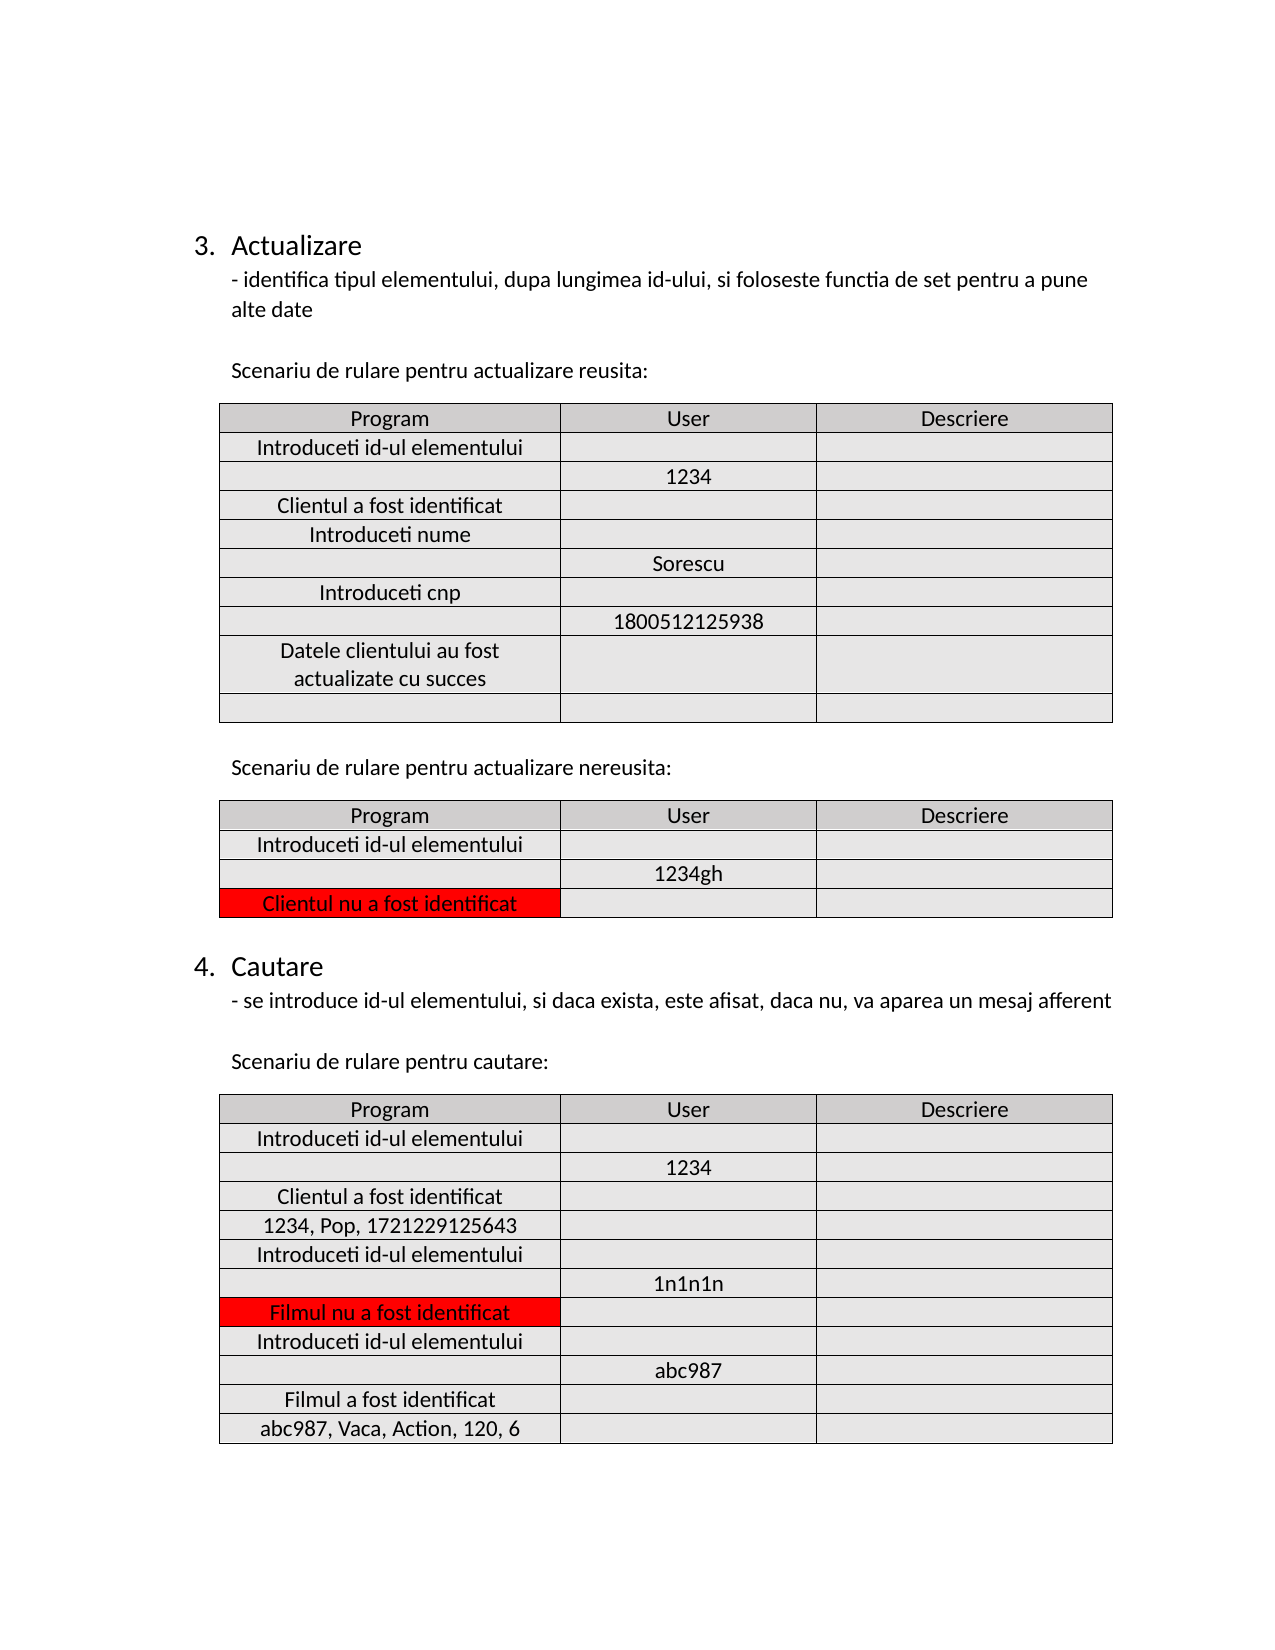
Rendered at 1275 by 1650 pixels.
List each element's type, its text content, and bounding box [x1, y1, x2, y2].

table_cell [817, 520, 1112, 548]
table_cell [817, 889, 1112, 917]
table_cell 1234, Pop, 1721229125643 [220, 1211, 560, 1239]
table_cell [561, 1182, 816, 1210]
table_cell Introduceti cnp [220, 578, 560, 606]
table_cell [220, 607, 560, 635]
table_cell Filmul a fost identificat [220, 1385, 560, 1413]
table_cell [561, 889, 816, 917]
table_header Descriere [817, 1095, 1112, 1123]
table_header Descriere [817, 404, 1112, 432]
table_cell [561, 1414, 816, 1442]
table_header Program [220, 404, 560, 432]
table_cell 1n1n1n [561, 1269, 816, 1297]
table_cell [817, 1356, 1112, 1384]
table_cell [817, 1182, 1112, 1210]
table_cell [817, 607, 1112, 635]
table_cell [561, 491, 816, 519]
table_cell [561, 694, 816, 722]
table_cell Introduceti id-ul elementului [220, 1240, 560, 1268]
table_cell [561, 1298, 816, 1326]
table_header User [561, 1095, 816, 1123]
table_header Program [220, 1095, 560, 1123]
table_header User [561, 801, 816, 829]
table_cell [817, 491, 1112, 519]
table_cell [561, 433, 816, 461]
table_cell [220, 549, 560, 577]
table_cell [817, 1327, 1112, 1355]
table_cell [561, 578, 816, 606]
table_cell [561, 1385, 816, 1413]
list Cautare [193, 948, 1125, 983]
table_cell [220, 1269, 560, 1297]
table_cell [817, 1124, 1112, 1152]
list - identifica tipul elementului, dupa lungimea id-ului, si foloseste functia de set pentru a pune alte date [231, 265, 1125, 323]
list Actualizare [193, 227, 1125, 262]
table_cell [817, 1269, 1112, 1297]
table_cell [817, 831, 1112, 858]
table_cell Clientul a fost identificat [220, 1182, 560, 1210]
table_cell [561, 1327, 816, 1355]
table_cell [817, 1240, 1112, 1268]
table_cell [561, 1240, 816, 1268]
table_cell [817, 860, 1112, 888]
table_cell [561, 1124, 816, 1152]
table_cell Introduceti id-ul elementului [220, 1124, 560, 1152]
table_cell [220, 694, 560, 722]
table_cell [561, 520, 816, 548]
table_cell [817, 578, 1112, 606]
table_cell [817, 1414, 1112, 1442]
table_cell Introduceti nume [220, 520, 560, 548]
table_cell Clientul a fost identificat [220, 491, 560, 519]
table_cell [220, 1153, 560, 1181]
table_cell [817, 636, 1112, 692]
table_cell [817, 1385, 1112, 1413]
list Scenariu de rulare pentru actualizare reusita: [231, 356, 1125, 384]
table_cell [561, 1211, 816, 1239]
table_cell [220, 462, 560, 490]
table_header Descriere [817, 801, 1112, 829]
table_cell [561, 831, 816, 858]
table_cell abc987 [561, 1356, 816, 1384]
table_cell [817, 433, 1112, 461]
table_header User [561, 404, 816, 432]
table_cell Introduceti id-ul elementului [220, 831, 560, 858]
table_cell Introduceti id-ul elementului [220, 433, 560, 461]
table_cell [220, 860, 560, 888]
table_cell [817, 1153, 1112, 1181]
table_cell Clientul nu a fost identificat [220, 889, 560, 917]
table_cell [220, 1356, 560, 1384]
table_cell Sorescu [561, 549, 816, 577]
list Scenariu de rulare pentru actualizare nereusita: [231, 753, 1125, 782]
table_cell Introduceti id-ul elementului [220, 1327, 560, 1355]
table_cell [817, 694, 1112, 722]
table_header Program [220, 801, 560, 829]
table_cell 1234 [561, 462, 816, 490]
table_cell abc987, Vaca, Action, 120, 6 [220, 1414, 560, 1442]
table_cell Datele clientului au fost actualizate cu succes [220, 636, 560, 692]
table_cell 1800512125938 [561, 607, 816, 635]
table_cell [817, 462, 1112, 490]
table_cell 1234gh [561, 860, 816, 888]
table_cell Filmul nu a fost identificat [220, 1298, 560, 1326]
table_cell [817, 1211, 1112, 1239]
list Scenariu de rulare pentru cautare: [231, 1047, 1125, 1075]
table_cell [817, 549, 1112, 577]
table_cell [561, 636, 816, 692]
list - se introduce id-ul elementului, si daca exista, este afisat, daca nu, va aparea un mesaj afferent [231, 986, 1125, 1014]
table_cell [817, 1298, 1112, 1326]
table_cell 1234 [561, 1153, 816, 1181]
